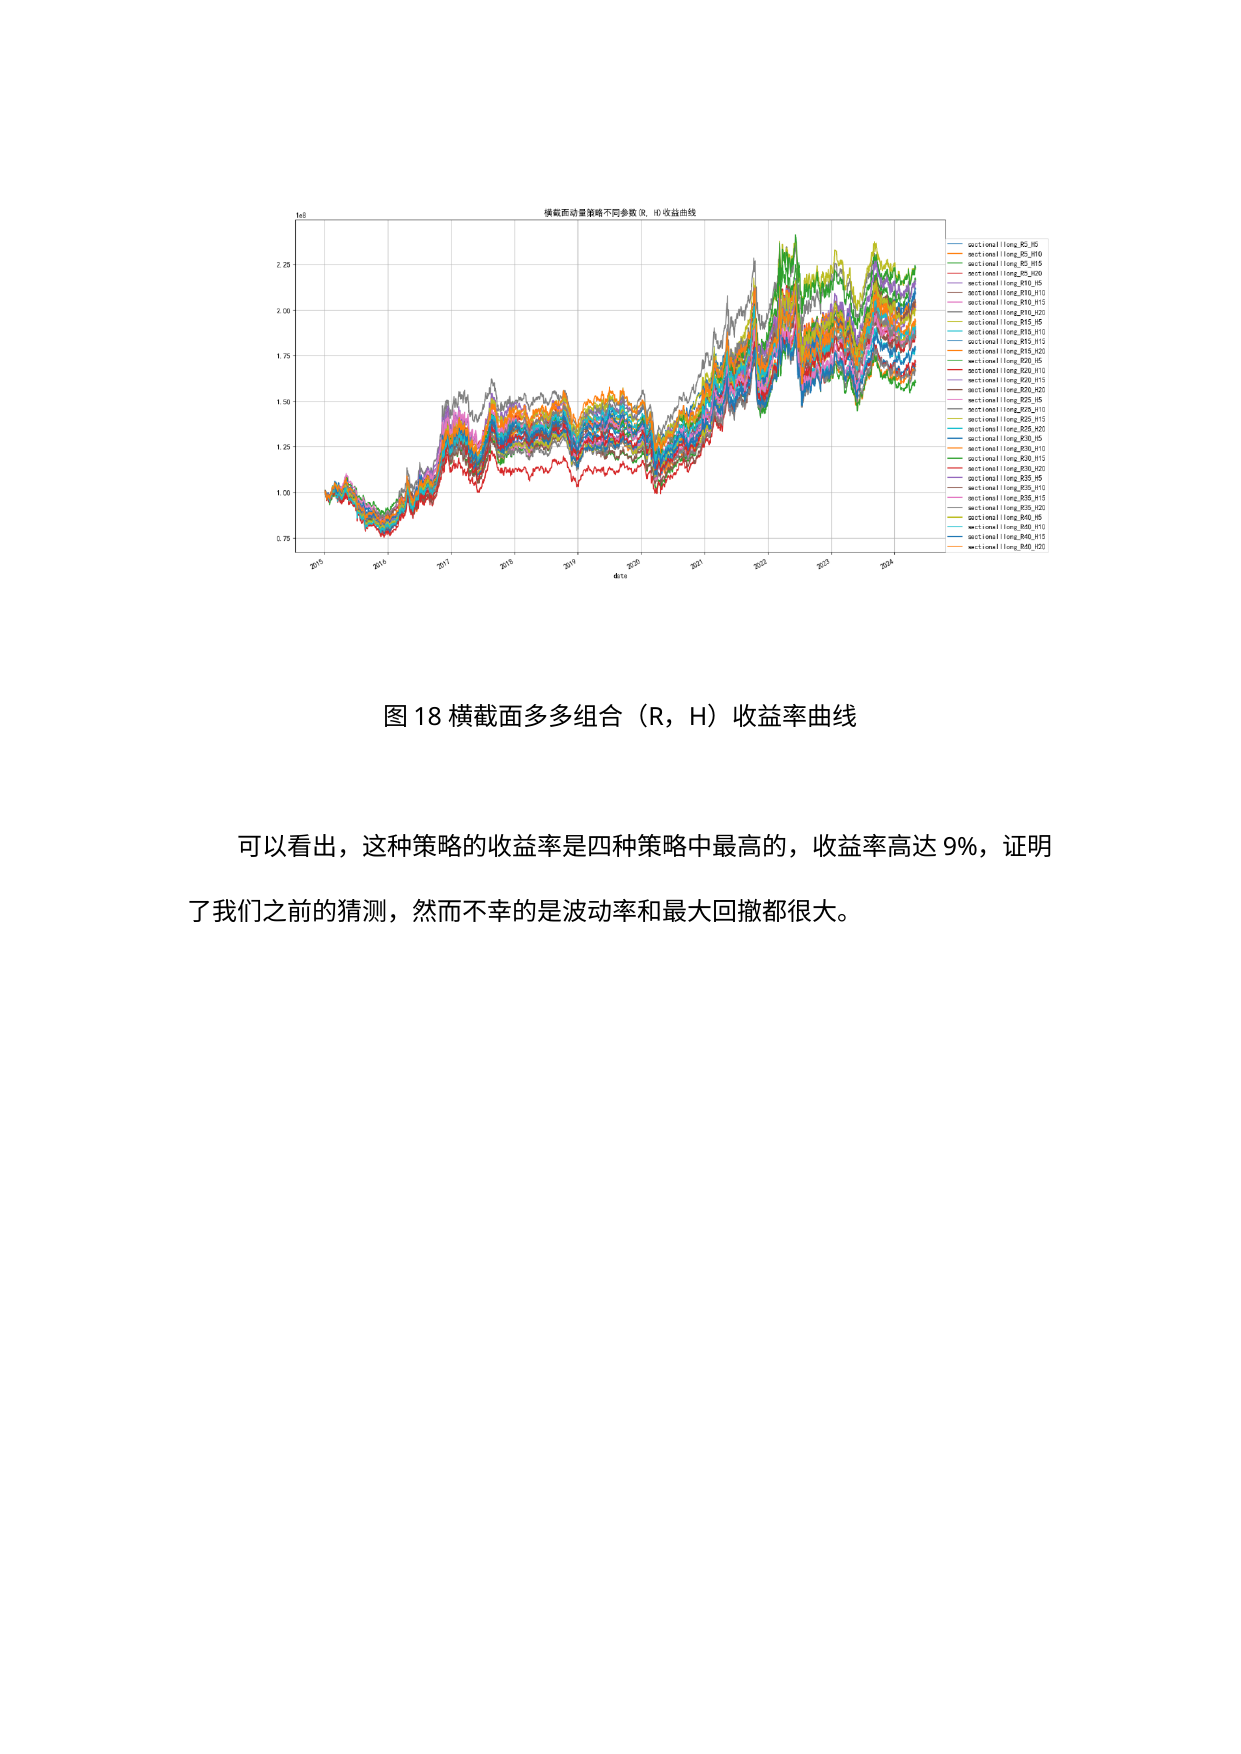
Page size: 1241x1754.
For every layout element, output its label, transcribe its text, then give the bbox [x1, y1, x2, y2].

picture [187, 162, 1053, 650]
text 可以看出，这种策略的收益率是四种策略中最高的，收益率高达9%，证明了我们之前的猜测，然而不幸的是波动率和最大回撤都很大。 [187, 812, 1053, 942]
text 图18 横截面多多组合（R，H）收益率曲线 [187, 682, 1053, 747]
